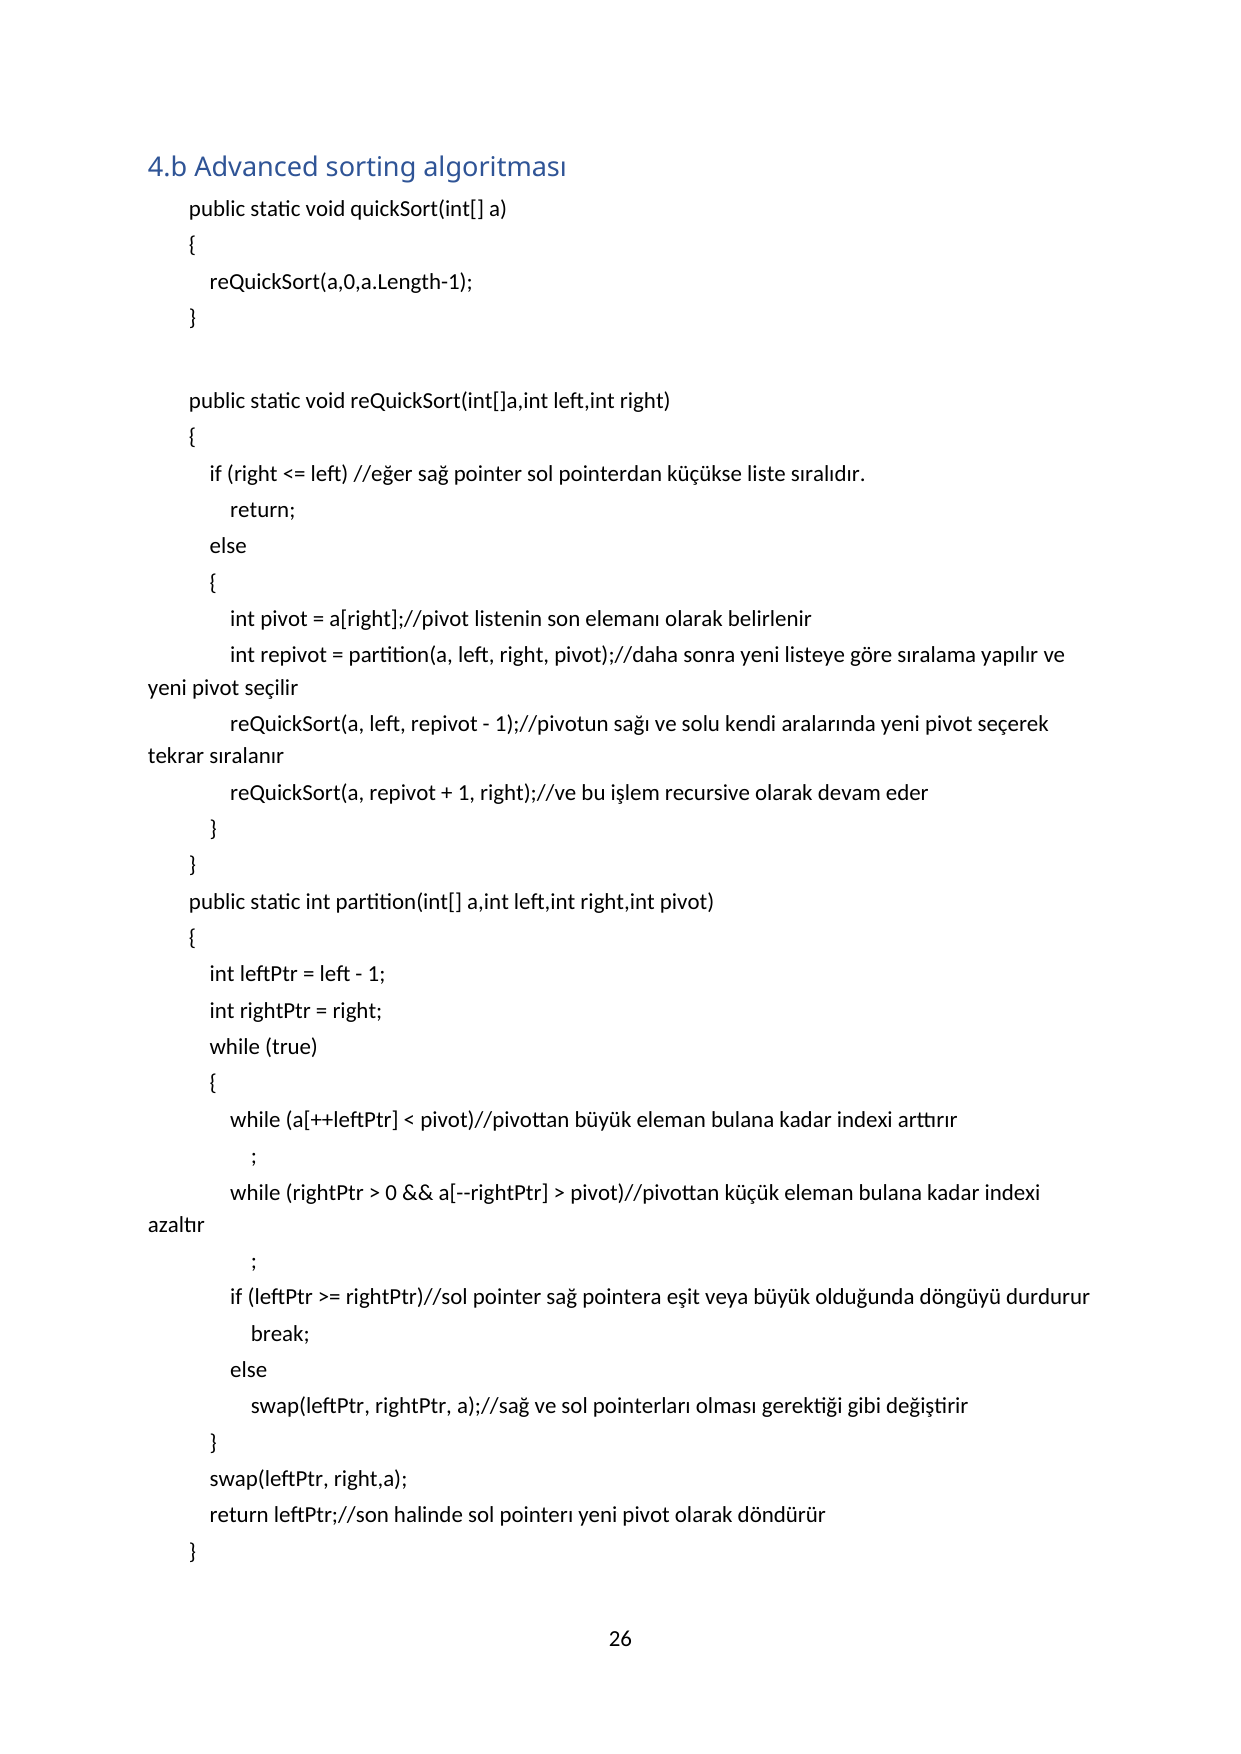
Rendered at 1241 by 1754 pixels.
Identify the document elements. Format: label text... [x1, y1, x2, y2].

subtitle while (rightPtr > 0 && a[--rightPtr] > pivot)//pivottan küçük eleman bulana kadar indexi azaltır [148, 1178, 1093, 1238]
subtitle { [148, 231, 1093, 258]
subtitle public static void quickSort(int[] a) [148, 194, 1093, 222]
subtitle { [148, 923, 1093, 951]
subtitle ; [148, 1246, 1093, 1274]
subtitle } [148, 1537, 1093, 1565]
subtitle if (right <= left) //eğer sağ pointer sol pointerdan küçükse liste sıralıdır. [148, 459, 1093, 487]
subtitle } [148, 303, 1093, 331]
subtitle public static int partition(int[] a,int left,int right,int pivot) [148, 887, 1093, 915]
subtitle { [148, 422, 1093, 451]
subtitle } [148, 850, 1093, 878]
subtitle if (leftPtr >= rightPtr)//sol pointer sağ pointera eşit veya büyük olduğunda döngüyü durdurur [148, 1282, 1093, 1311]
subtitle ; [148, 1141, 1093, 1169]
subtitle reQuickSort(a, left, repivot - 1);//pivotun sağı ve solu kendi aralarında yeni pivot seçerek tekrar sıralanır [148, 709, 1093, 769]
subtitle int repivot = partition(a, left, right, pivot);//daha sonra yeni listeye göre sıralama yapılır ve yeni pivot seçilir [148, 641, 1093, 701]
subtitle } [148, 814, 1093, 842]
subtitle while (a[++leftPtr] < pivot)//pivottan büyük eleman bulana kadar indexi arttırır [148, 1105, 1093, 1133]
subtitle 4.b Advanced sorting algoritması [148, 148, 1093, 184]
subtitle else [148, 532, 1093, 559]
subtitle return leftPtr;//son halinde sol pointerı yeni pivot olarak döndürür [148, 1501, 1093, 1529]
subtitle swap(leftPtr, right,a); [148, 1464, 1093, 1492]
subtitle else [148, 1355, 1093, 1383]
subtitle return; [148, 495, 1093, 523]
subtitle int pivot = a[right];//pivot listenin son elemanı olarak belirlenir [148, 604, 1093, 632]
subtitle while (true) [148, 1032, 1093, 1060]
subtitle break; [148, 1319, 1093, 1347]
subtitle public static void reQuickSort(int[]a,int left,int right) [148, 386, 1093, 414]
subtitle int rightPtr = right; [148, 996, 1093, 1024]
subtitle reQuickSort(a,0,a.Length-1); [148, 267, 1093, 295]
subtitle { [148, 1068, 1093, 1097]
subtitle int leftPtr = left - 1; [148, 959, 1093, 987]
subtitle swap(leftPtr, rightPtr, a);//sağ ve sol pointerları olması gerektiği gibi değiştirir [148, 1392, 1093, 1419]
subtitle reQuickSort(a, repivot + 1, right);//ve bu işlem recursive olarak devam eder [148, 778, 1093, 806]
subtitle } [148, 1428, 1093, 1456]
subtitle { [148, 568, 1093, 596]
